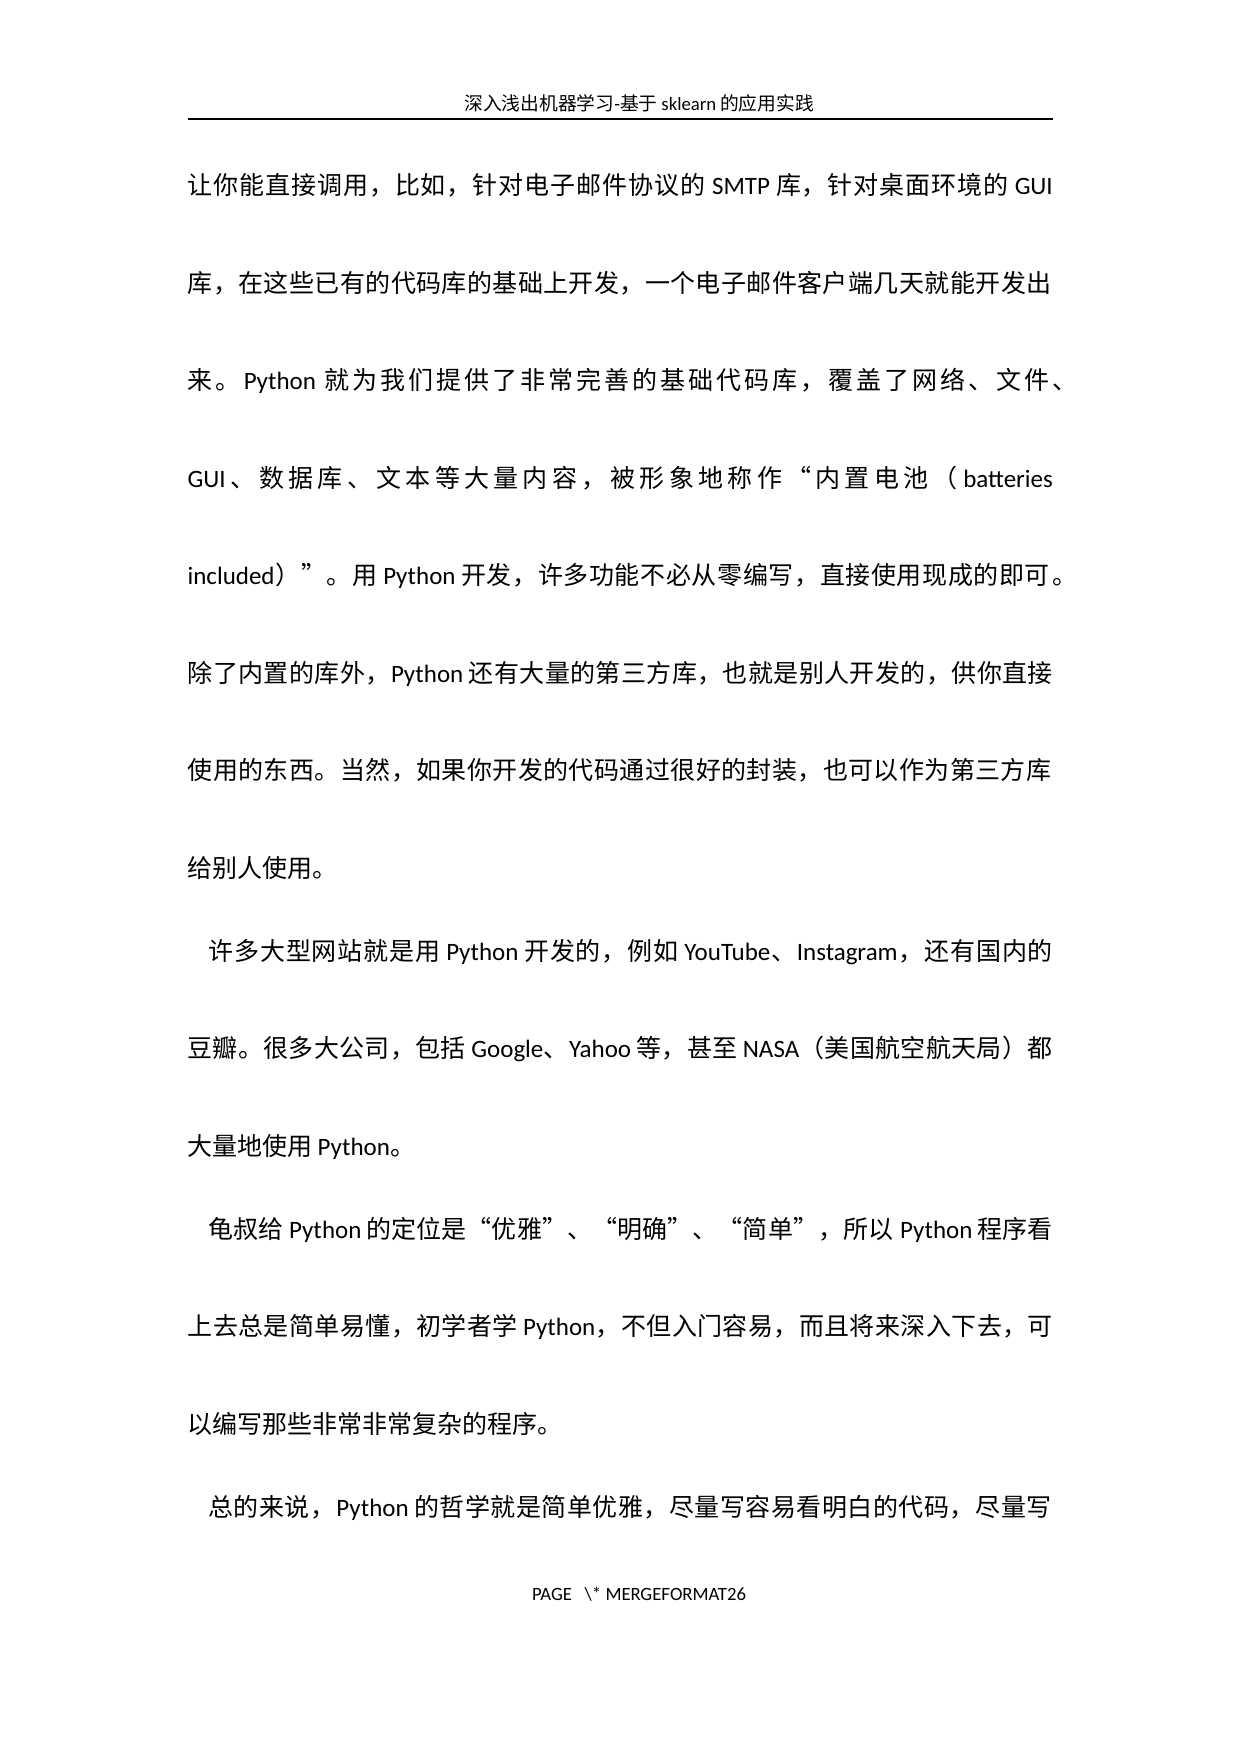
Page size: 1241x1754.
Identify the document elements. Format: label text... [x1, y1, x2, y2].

text 龟叔给Python的定位是“优雅”、“明确”、“简单”，所以Python程序看上去总是简单易懂，初学者学Python，不但入门容易，而且将来深入下去，可以编写那些非常非常复杂的程序。 [187, 1195, 1053, 1455]
text 许多大型网站就是用Python开发的，例如YouTube、Instagram，还有国内的豆瓣。很多大公司，包括Google、Yahoo等，甚至NASA（美国航空航天局）都大量地使用Python。 [187, 917, 1053, 1177]
text 总的来说，Python的哲学就是简单优雅，尽量写容易看明白的代码，尽量写少的代码。如果一个资深程序员向你炫耀他写的晦涩难懂、动不动就几万行的代码，你可以尽情地嘲笑他。 [187, 1473, 1053, 1538]
